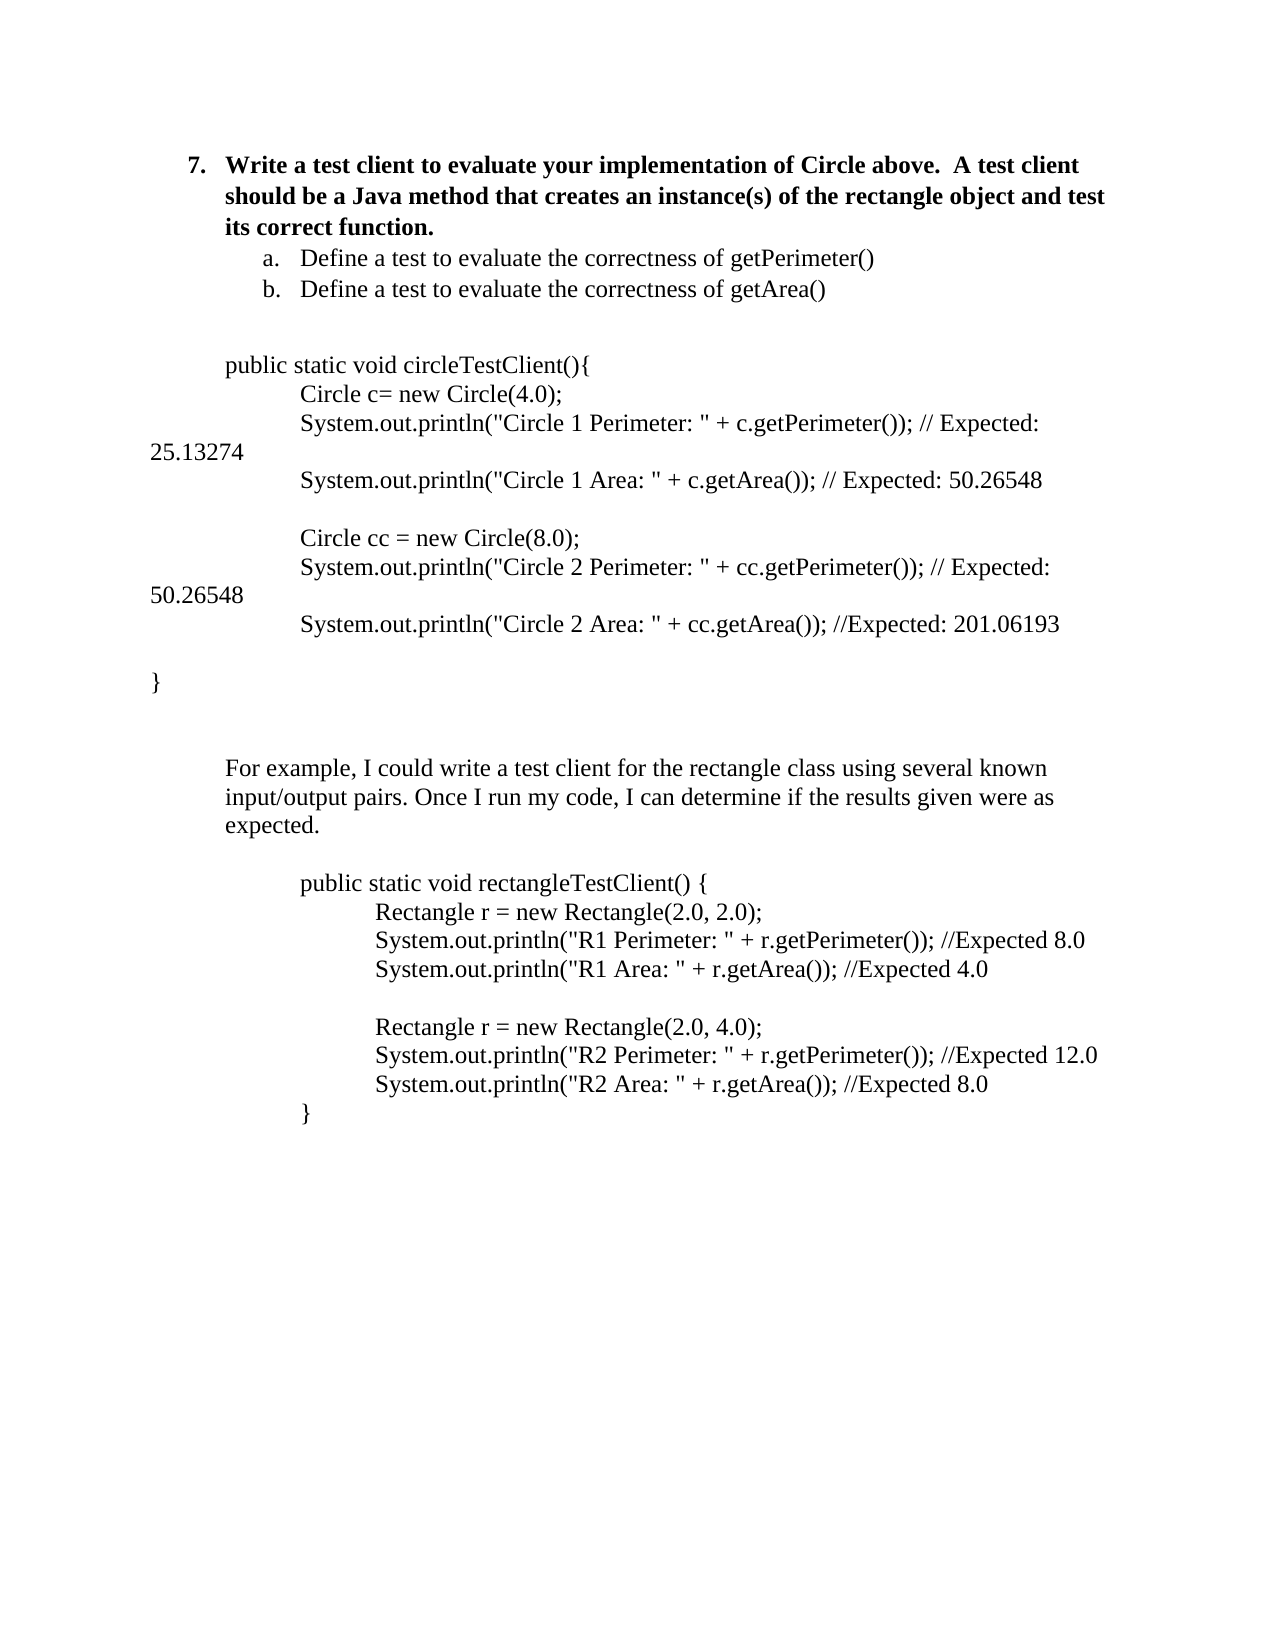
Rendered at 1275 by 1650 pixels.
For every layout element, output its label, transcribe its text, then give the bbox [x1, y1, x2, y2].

text public static void rectangleTestClient() { [225, 868, 1125, 897]
text System.out.println("R1 Perimeter: " + r.getPerimeter()); //Expected 8.0 [225, 926, 1125, 954]
list Define a test to evaluate the correctness of getArea() [262, 274, 1125, 303]
text public static void circleTestClient(){ [150, 351, 1125, 379]
text For example, I could write a test client for the rectangle class using several known input/output pairs. Once I run my code, I can determine if the results given were as expected. [225, 753, 1125, 839]
text Circle cc = new Circle(8.0); [150, 523, 1125, 552]
text Circle c= new Circle(4.0); [150, 379, 1125, 408]
text System.out.println("R2 Area: " + r.getArea()); //Expected 8.0 [225, 1069, 1125, 1098]
text System.out.println("R1 Area: " + r.getArea()); //Expected 4.0 [225, 954, 1125, 983]
text System.out.println("Circle 1 Perimeter: " + c.getPerimeter()); // Expected: 25.13274 [150, 408, 1125, 466]
text System.out.println("Circle 2 Perimeter: " + cc.getPerimeter()); // Expected: 50.26548 [150, 552, 1125, 609]
text } [150, 667, 1125, 696]
text System.out.println("Circle 1 Area: " + c.getArea()); // Expected: 50.26548 [150, 466, 1125, 494]
list Define a test to evaluate the correctness of getPerimeter() [262, 243, 1125, 272]
text Rectangle r = new Rectangle(2.0, 2.0); [225, 897, 1125, 926]
text System.out.println("Circle 2 Area: " + cc.getArea()); //Expected: 201.06193 [150, 609, 1125, 638]
text Rectangle r = new Rectangle(2.0, 4.0); [225, 1012, 1125, 1041]
list Write a test client to evaluate your implementation of Circle above. A test client should be a Java method that creates an instance(s) of the rectangle object and test its correct function. [187, 150, 1125, 241]
text System.out.println("R2 Perimeter: " + r.getPerimeter()); //Expected 12.0 [225, 1041, 1125, 1069]
text } [225, 1098, 1125, 1127]
